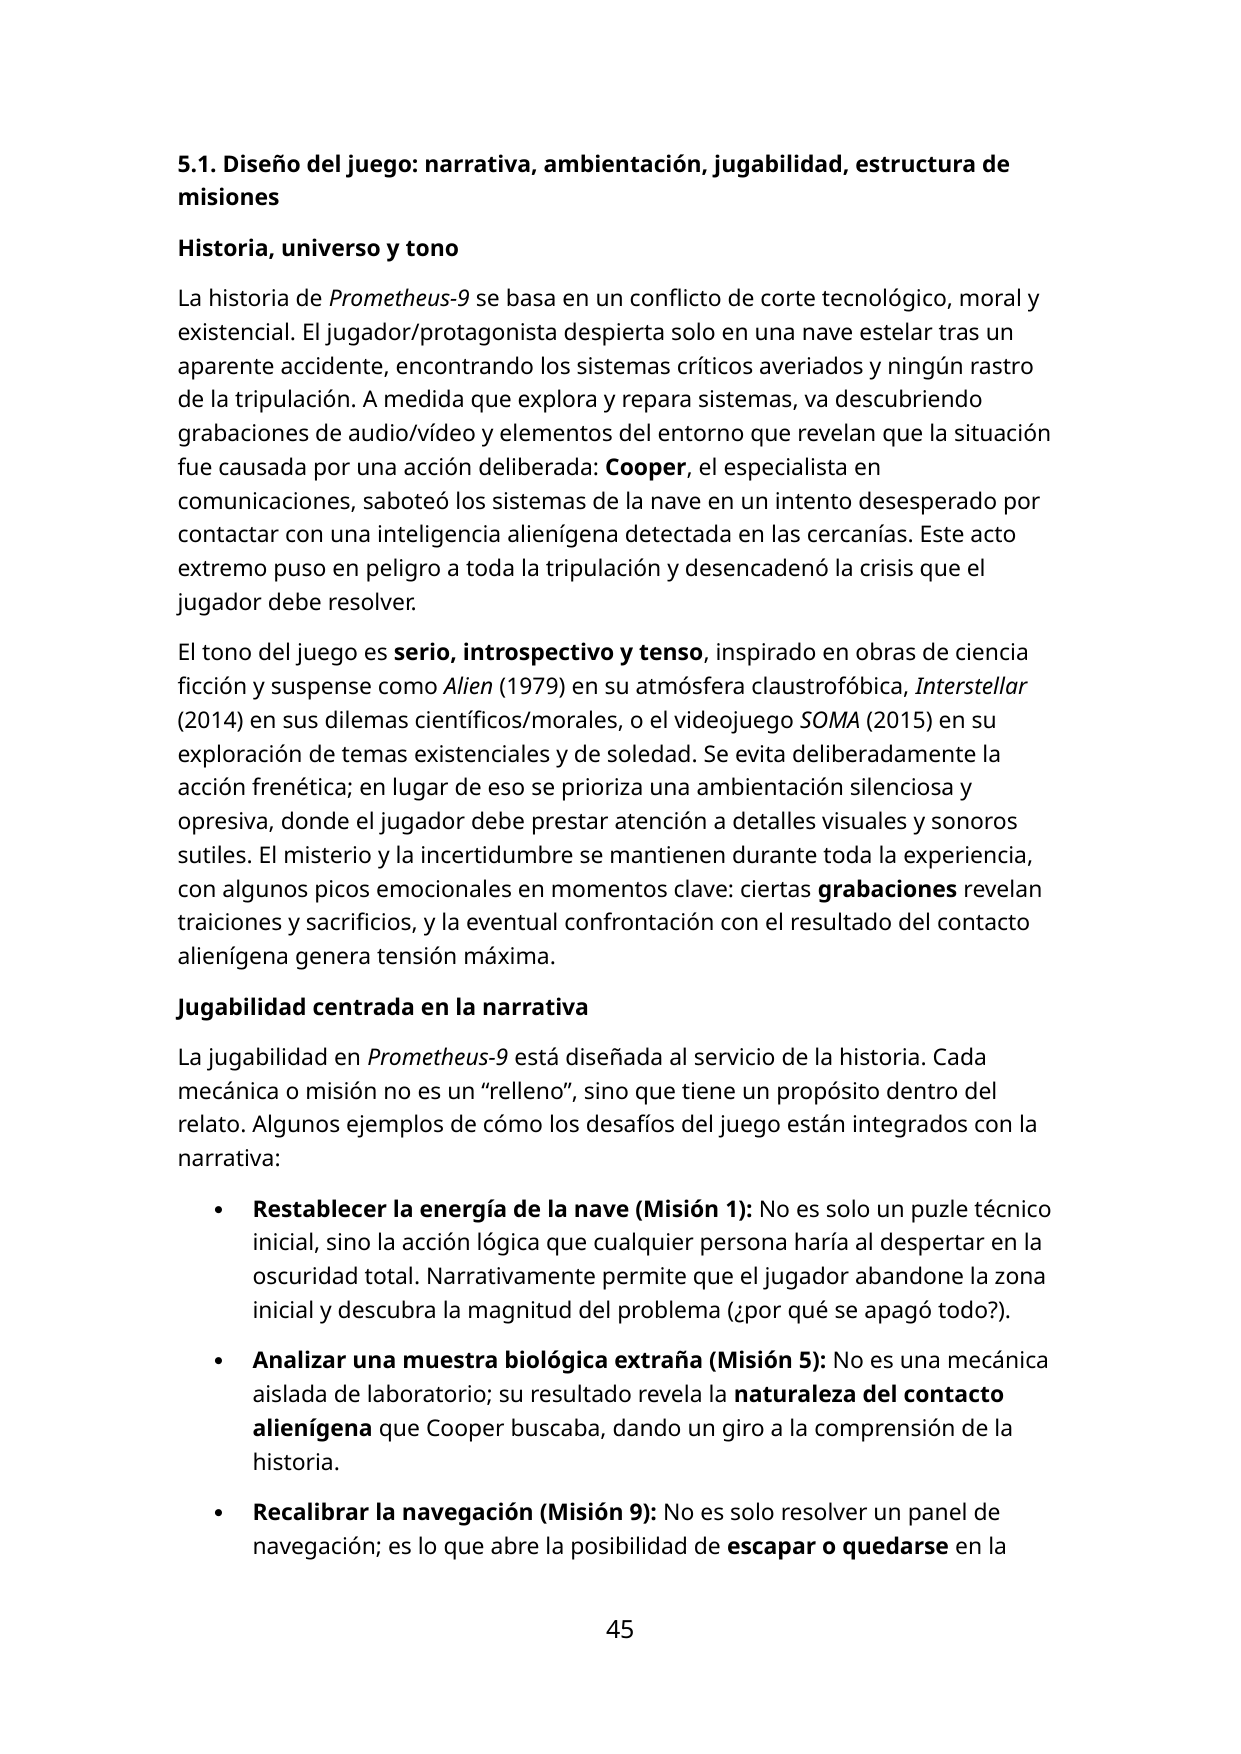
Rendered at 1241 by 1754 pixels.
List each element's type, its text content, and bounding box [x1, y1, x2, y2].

list Analizar una muestra biológica extraña (Misión 5): No es una mecánica aislada de laboratorio; su resultado revela la naturaleza del contacto alienígena que Cooper buscaba, dando un giro a la comprensión de la historia. [215, 1344, 1063, 1477]
text La jugabilidad en Prometheus-9 está diseñada al servicio de la historia. Cada mecánica o misión no es un “relleno”, sino que tiene un propósito dentro del relato. Algunos ejemplos de cómo los desafíos del juego están integrados con la narrativa: [177, 1041, 1063, 1173]
text Jugabilidad centrada en la narrativa [177, 991, 1063, 1022]
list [215, 1496, 1063, 1561]
text Historia, universo y tono [177, 232, 1063, 263]
text El tono del juego es serio, introspectivo y tenso, inspirado en obras de ciencia ficción y suspense como Alien (1979) en su atmósfera claustrofóbica, Interstellar (2014) en sus dilemas científicos/morales, o el videojuego SOMA (2015) en su exploración de temas existenciales y de soledad. Se evita deliberadamente la acción frenética; en lugar de eso se prioriza una ambientación silenciosa y opresiva, donde el jugador debe prestar atención a detalles visuales y sonoros sutiles. El misterio y la incertidumbre se mantienen durante toda la experiencia, con algunos picos emocionales en momentos clave: ciertas grabaciones revelan traiciones y sacrificios, y la eventual confrontación con el resultado del contacto alienígena genera tensión máxima. [177, 636, 1063, 971]
text La historia de Prometheus-9 se basa en un conflicto de corte tecnológico, moral y existencial. El jugador/protagonista despierta solo en una nave estelar tras un aparente accidente, encontrando los sistemas críticos averiados y ningún rastro de la tripulación. A medida que explora y repara sistemas, va descubriendo grabaciones de audio/vídeo y elementos del entorno que revelan que la situación fue causada por una acción deliberada: Cooper, el especialista en comunicaciones, saboteó los sistemas de la nave en un intento desesperado por contactar con una inteligencia alienígena detectada en las cercanías. Este acto extremo puso en peligro a toda la tripulación y desencadenó la crisis que el jugador debe resolver. [177, 282, 1063, 617]
list Restablecer la energía de la nave (Misión 1): No es solo un puzle técnico inicial, sino la acción lógica que cualquier persona haría al despertar en la oscuridad total. Narrativamente permite que el jugador abandone la zona inicial y descubra la magnitud del problema (¿por qué se apagó todo?). [215, 1193, 1063, 1325]
text 5.1. Diseño del juego: narrativa, ambientación, jugabilidad, estructura de misiones [177, 148, 1063, 213]
